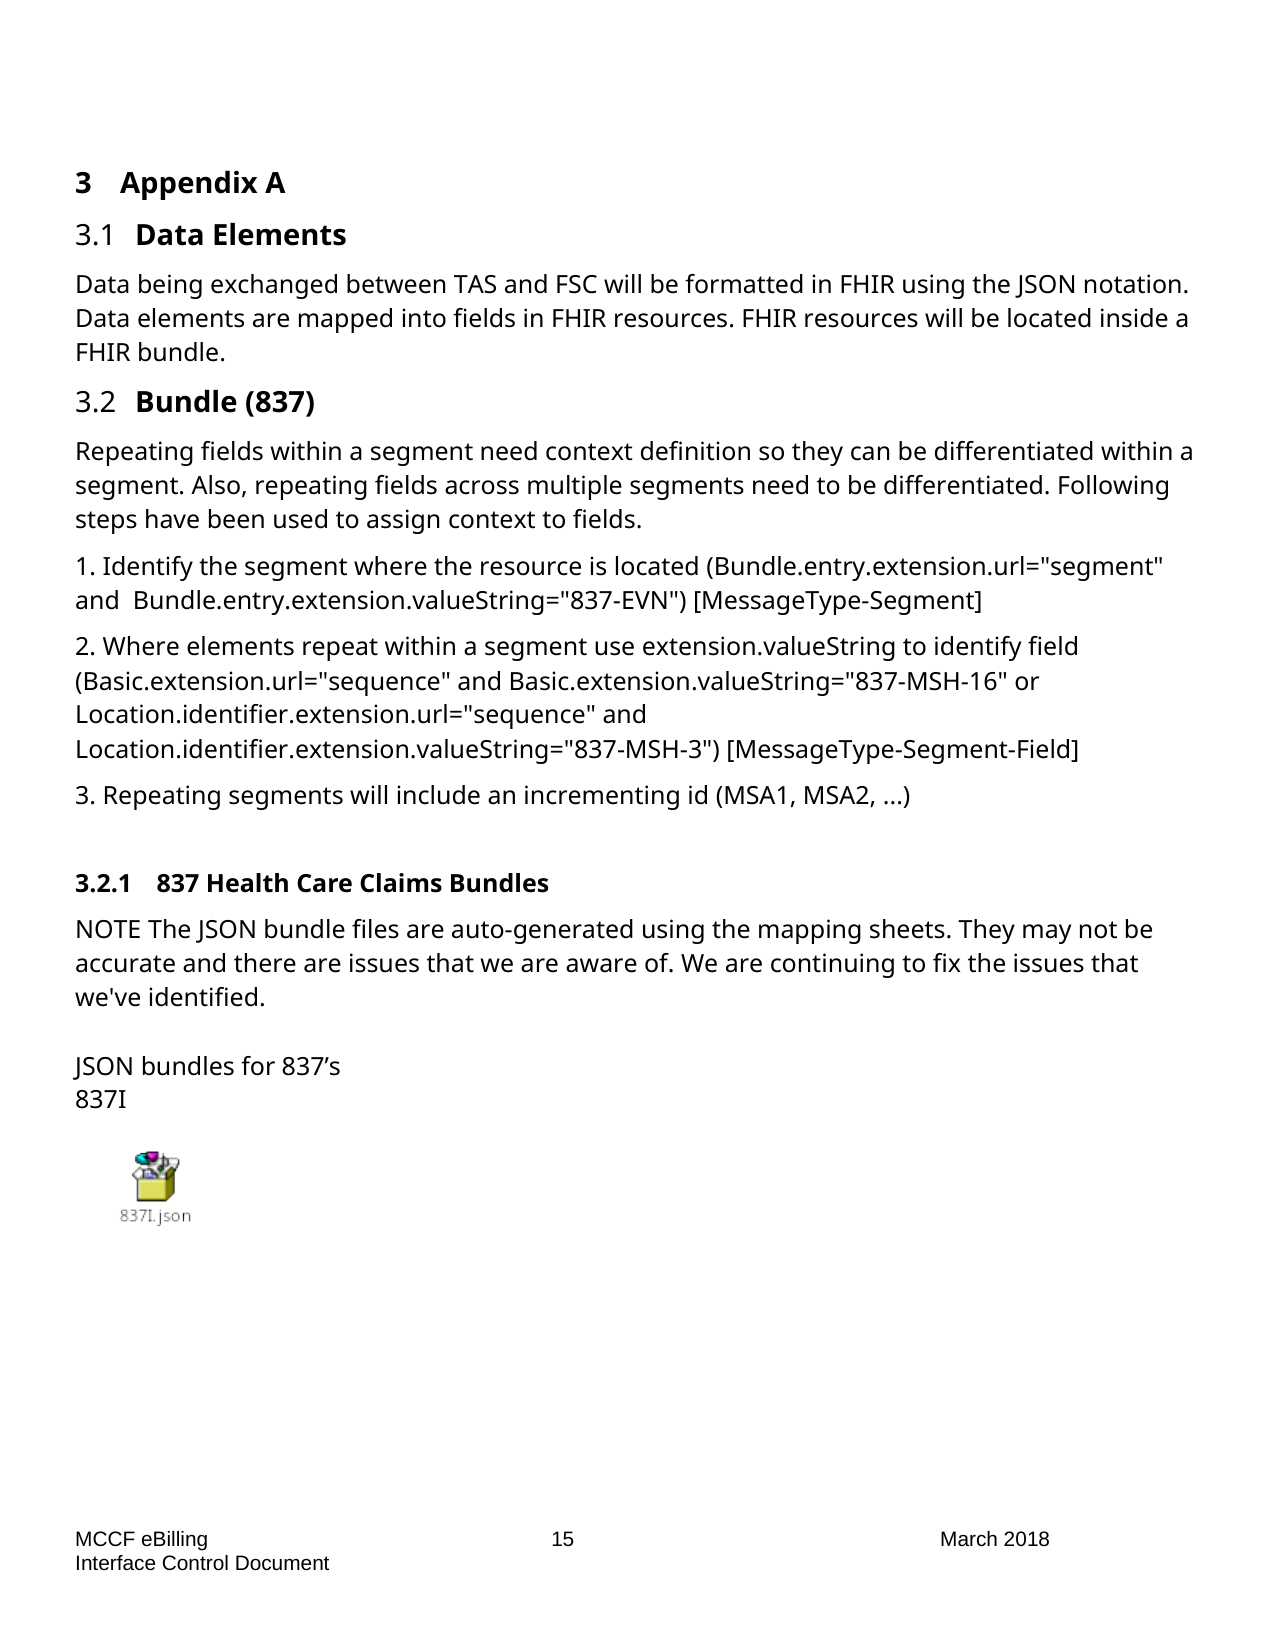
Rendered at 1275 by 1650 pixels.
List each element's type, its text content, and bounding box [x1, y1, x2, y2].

text 2. Where elements repeat within a segment use extension.valueString to identify field (Basic.extension.url="sequence" and Basic.extension.valueString="837-MSH-16" or Location.identifier.extension.url="sequence" and Location.identifier.extension.valueString="837-MSH-3") [MessageType-Segment-Field] [75, 629, 1200, 765]
text 3. Repeating segments will include an incrementing id (MSA1, MSA2, ...) [75, 778, 1200, 812]
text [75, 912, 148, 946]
subtitle Data Elements [75, 215, 1200, 254]
text 1. Identify the segment where the resource is located (Bundle.entry.extension.url="segment" and Bundle.entry.extension.valueString="837-EVN") [MessageType-Segment] [75, 548, 1200, 617]
text 837I [75, 1082, 1200, 1116]
text Repeating fields within a segment need context definition so they can be differentiated within a segment. Also, repeating fields across multiple segments need to be differentiated. Following steps have been used to assign context to fields. [75, 434, 1200, 536]
text JSON bundles for 837’s [75, 1048, 1200, 1082]
subtitle Bundle (837) [75, 382, 1200, 421]
subtitle Appendix A [75, 162, 1200, 202]
text Data being exchanged between TAS and FSC will be formatted in FHIR using the JSON notation. Data elements are mapped into fields in FHIR resources. FHIR resources will be located inside a FHIR bundle. [75, 267, 1200, 369]
text NOTE The JSON bundle files are auto-generated using the mapping sheets. They may not be accurate and there are issues that we are aware of. We are continuing to fix the issues that we've identified. [266, 912, 1200, 1014]
subtitle 837 Health Care Claims Bundles [75, 865, 1200, 899]
